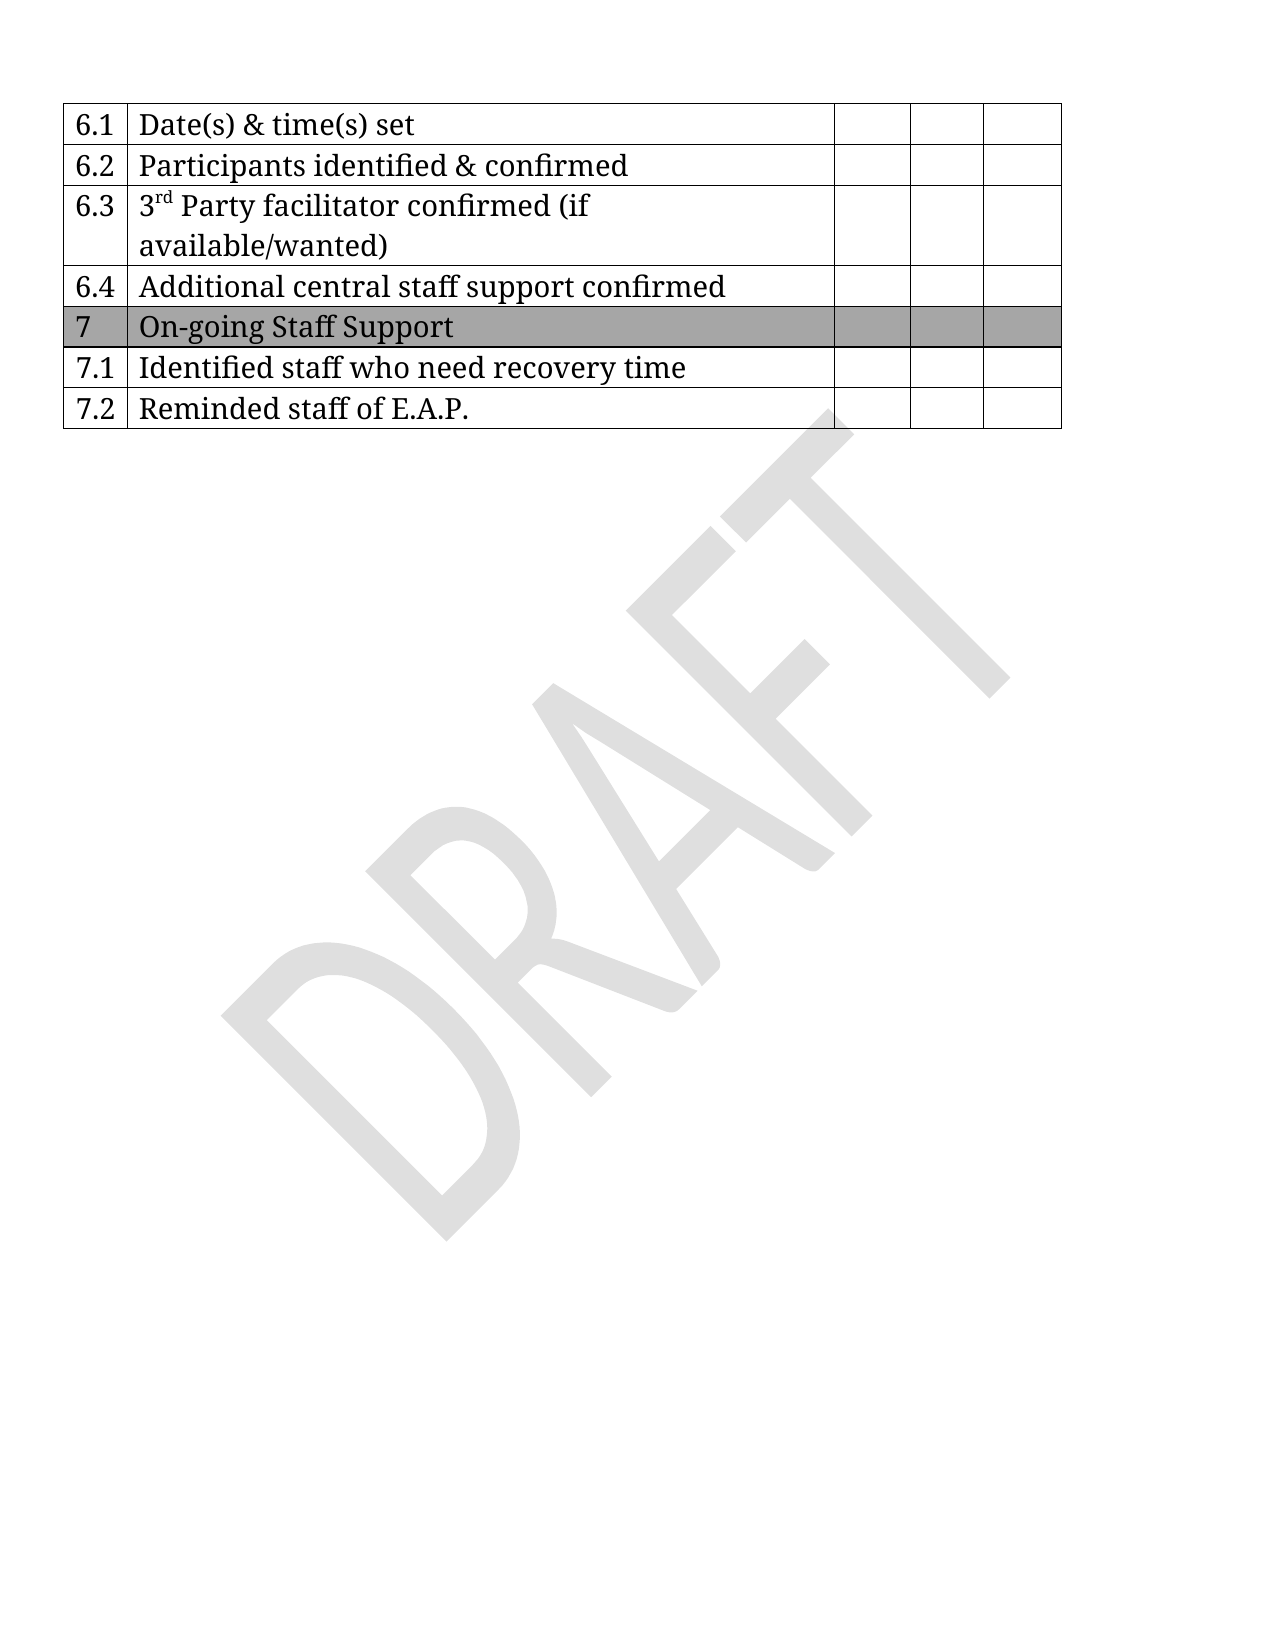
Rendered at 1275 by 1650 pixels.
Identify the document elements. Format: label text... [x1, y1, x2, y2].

table_cell On-going Staff Support [128, 307, 834, 346]
table_cell [984, 104, 1061, 144]
table_cell Identified staff who need recovery time [128, 348, 834, 387]
table_cell [835, 348, 910, 387]
table_cell [835, 145, 910, 184]
table_cell [984, 266, 1061, 306]
table_cell [911, 266, 983, 306]
table_cell [911, 307, 983, 346]
table_cell [835, 186, 910, 265]
table_cell Participants identified & confirmed [128, 145, 834, 184]
table_cell 7.1 [64, 348, 127, 387]
table_cell Additional central staff support confirmed [128, 266, 834, 306]
table_cell 6.4 [64, 266, 127, 306]
table_cell 3rd Party facilitator confirmed (if available/wanted) [128, 186, 834, 265]
table_cell [911, 186, 983, 265]
table_cell [984, 307, 1061, 346]
table_cell Reminded staff of E.A.P. [128, 388, 834, 428]
table_cell [984, 388, 1061, 428]
table_cell [835, 307, 910, 346]
table_cell [984, 348, 1061, 387]
table_cell 7.2 [64, 388, 127, 428]
table_cell 6.1 [64, 104, 127, 144]
table_cell [911, 145, 983, 184]
table_cell [984, 145, 1061, 184]
table_cell [835, 266, 910, 306]
table_cell [835, 104, 910, 144]
table_cell [984, 186, 1061, 265]
table_cell 6.2 [64, 145, 127, 184]
table_cell Date(s) & time(s) set [128, 104, 834, 144]
table_cell [911, 104, 983, 144]
table_cell [911, 348, 983, 387]
table_cell 7 [64, 307, 127, 346]
table_cell 6.3 [64, 186, 127, 265]
table_cell [835, 388, 910, 428]
table_cell [911, 388, 983, 428]
